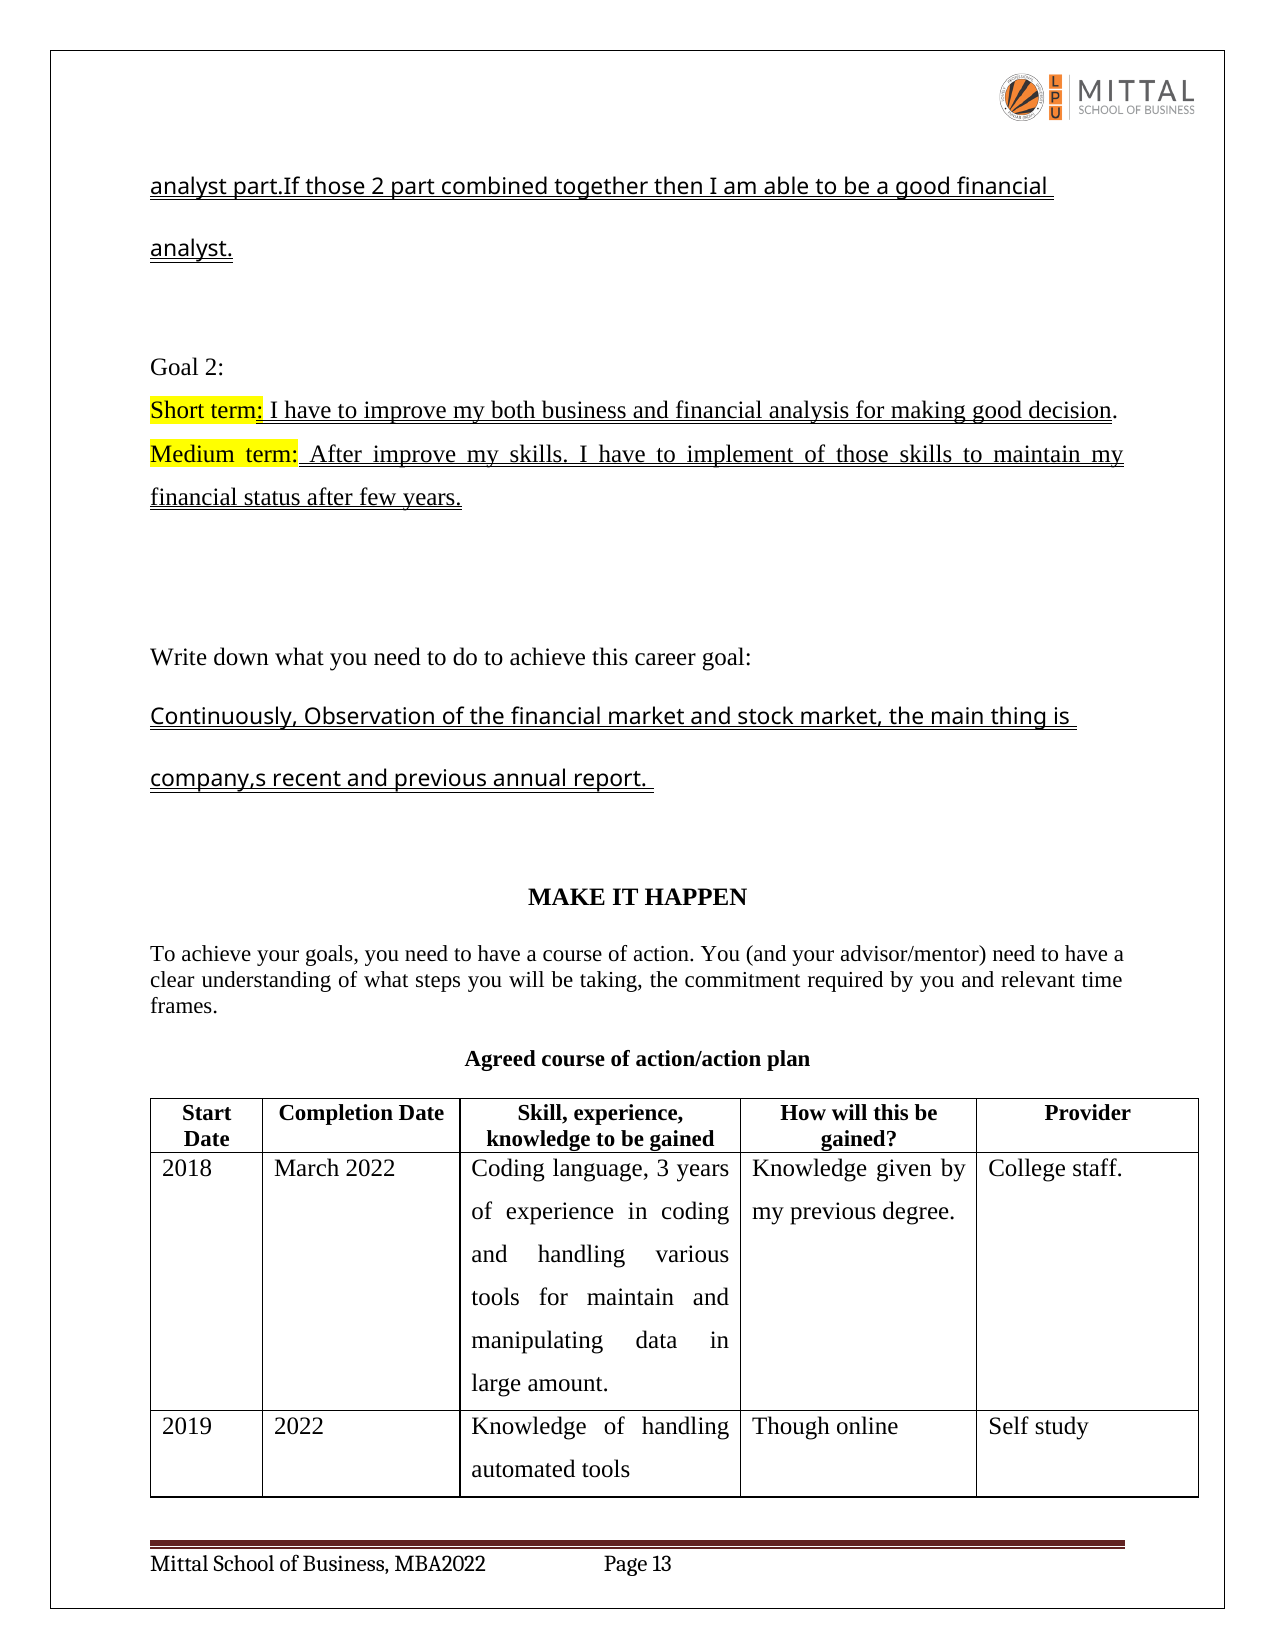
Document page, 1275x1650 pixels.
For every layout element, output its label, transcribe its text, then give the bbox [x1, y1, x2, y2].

text MAKE IT HAPPEN [150, 882, 1125, 911]
text Short term: I have to improve my both business and financial analysis for making good decision. [263, 396, 1125, 424]
table_cell Knowledge of handling automated tools [461, 1411, 740, 1496]
text Agreed course of action/action plan [150, 1045, 1125, 1072]
text Medium term: After improve my skills. I have to implement of those skills to maintain my financial status after few years. [150, 439, 1125, 511]
text Write down what you need to do to achieve this career goal: [150, 642, 1125, 671]
table_cell Knowledge given by my previous degree. [741, 1153, 976, 1410]
table_cell 2018 [151, 1153, 262, 1410]
text To achieve your goals, you need to have a course of action. You (and your advisor/mentor) need to have a clear understanding of what steps you will be taking, the commitment required by you and relevant time frames. [150, 940, 1125, 1019]
table_header How will this be gained? [741, 1099, 976, 1152]
table_cell Self study [977, 1411, 1198, 1496]
picture [995, 59, 1199, 139]
table_cell 2019 [151, 1411, 262, 1496]
table_cell Though online [741, 1411, 976, 1496]
table_cell College staff. [977, 1153, 1198, 1410]
table_header Skill, experience, knowledge to be gained [461, 1099, 740, 1152]
table_header Start Date [151, 1099, 262, 1152]
table_cell 2022 No specific time On Progress [263, 1411, 459, 1496]
table_header Provider [977, 1099, 1198, 1152]
table_cell March 2022 [263, 1153, 459, 1410]
table_header Completion Date [263, 1099, 459, 1152]
text Goal 2: [150, 352, 1125, 381]
text Continuously, Observation of the financial market and stock market, the main thing is company,s recent and previous annual report. [150, 700, 1125, 794]
table_cell Coding language, 3 years of experience in coding and handling various tools for maintain and manipulating data in large amount. [461, 1153, 740, 1410]
